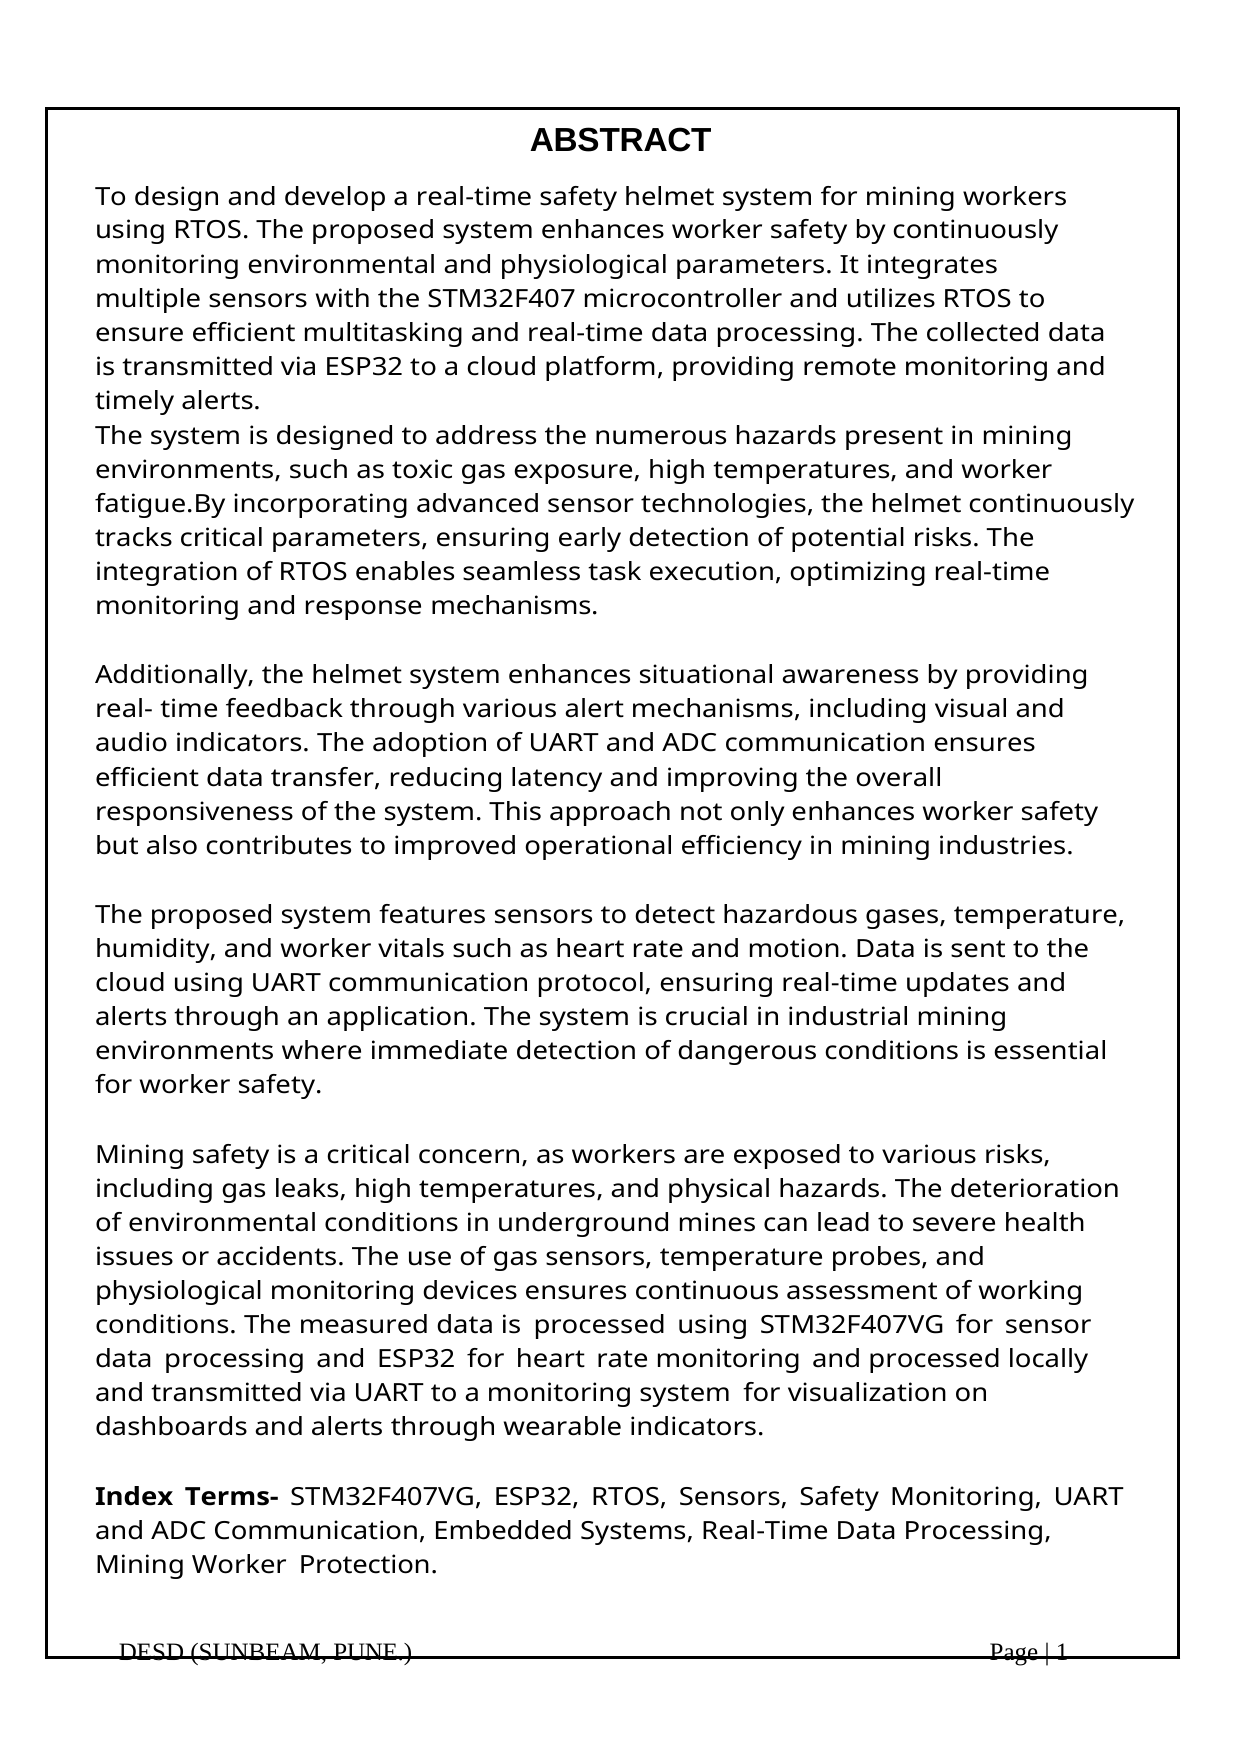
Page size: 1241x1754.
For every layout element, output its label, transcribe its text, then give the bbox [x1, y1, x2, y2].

text Additionally, the helmet system enhances situational awareness by providing real- time feedback through various alert mechanisms, including visual and audio indicators. The adoption of UART and ADC communication ensures efficient data transfer, reducing latency and improving the overall responsiveness of the system. This approach not only enhances worker safety but also contributes to improved operational efficiency in mining industries. [95, 657, 1109, 861]
text Mining safety is a critical concern, as workers are exposed to various risks, including gas leaks, high temperatures, and physical hazards. The deterioration of environmental conditions in underground mines can lead to severe health issues or accidents. The use of gas sensors, temperature probes, and physiological monitoring devices ensures continuous assessment of working conditions. The measured data is processed using STM32F407VG for sensor data processing and ESP32 for heart rate monitoring and processed locally and transmitted via UART to a monitoring system for visualization on dashboards and alerts through wearable indicators. [95, 1136, 1145, 1443]
text Index Terms- STM32F407VG, ESP32, RTOS, Sensors, Safety Monitoring, UART and ADC Communication, Embedded Systems, Real-Time Data Processing, Mining Worker Protection. [95, 1478, 1141, 1581]
text To design and develop a real-time safety helmet system for mining workers using RTOS. The proposed system enhances worker safety by continuously monitoring environmental and physiological parameters. It integrates multiple sensors with the STM32F407 microcontroller and utilizes RTOS to ensure efficient multitasking and real-time data processing. The collected data is transmitted via ESP32 to a cloud platform, providing remote monitoring and timely alerts. [95, 178, 1109, 417]
text The system is designed to address the numerous hazards present in mining environments, such as toxic gas exposure, high temperatures, and worker fatigue.By incorporating advanced sensor technologies, the helmet continuously tracks critical parameters, ensuring early detection of potential risks. The integration of RTOS enables seamless task execution, optimizing real-time monitoring and response mechanisms. [95, 417, 1141, 622]
subtitle ABSTRACT [330, 120, 911, 158]
text The proposed system features sensors to detect hazardous gases, temperature, humidity, and worker vitals such as heart rate and motion. Data is sent to the cloud using UART communication protocol, ensuring real-time updates and alerts through an application. The system is crucial in industrial mining environments where immediate detection of dangerous conditions is essential for worker safety. [95, 897, 1141, 1101]
